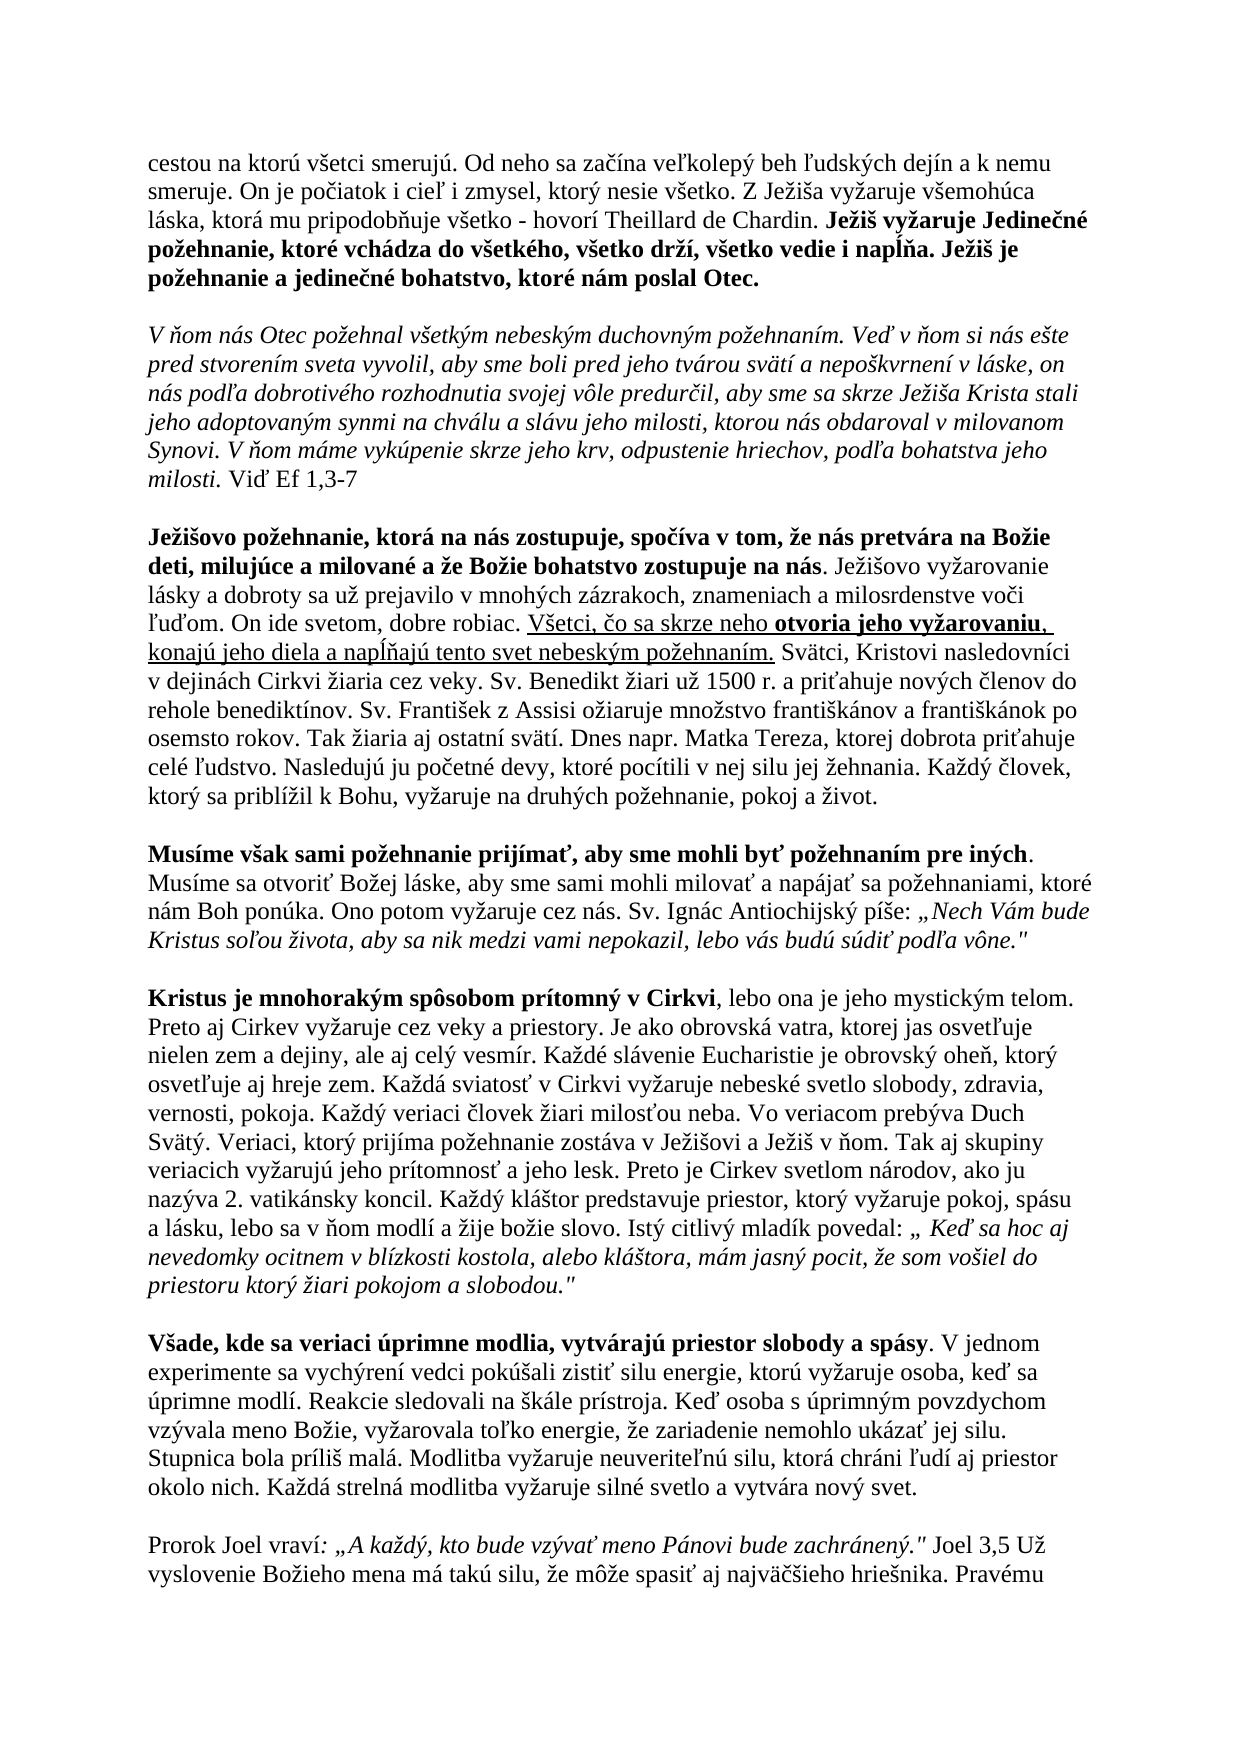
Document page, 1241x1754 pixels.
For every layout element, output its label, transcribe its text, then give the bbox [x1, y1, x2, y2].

text V ňom nás Otec požehnal všetkým nebeským duchovným požehnaním. Veď v ňom si nás ešte pred stvorením sveta vyvolil, aby sme boli pred jeho tvárou svätí a nepoškvrnení v láske, on nás podľa dobrotivého rozhodnutia svojej vôle predurčil, aby sme sa skrze Ježiša Krista stali jeho adoptovaným synmi na chválu a slávu jeho milosti, ktorou nás obdaroval v milovanom Synovi. V ňom máme vykúpenie skrze jeho krv, odpustenie hriechov, podľa bohatstva jeho milosti. Viď Ef 1,3-7 [148, 321, 1093, 493]
text Musíme však sami požehnanie prijímať, aby sme mohli byť požehnaním pre iných. Musíme sa otvoriť Božej láske, aby sme sami mohli milovať a napájať sa požehnaniami, ktoré nám Boh ponúka. Ono potom vyžaruje cez nás. Sv. Ignác Antiochijský píše: „Nech Vám bude Kristus soľou života, aby sa nik medzi vami nepokazil, lebo vás budú súdiť podľa vône." [148, 839, 1093, 954]
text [148, 1530, 1093, 1588]
text Ježišovo požehnanie, ktorá na nás zostupuje, spočíva v tom, že nás pretvára na Božie deti, milujúce a milované a že Božie bohatstvo zostupuje na nás. Ježišovo vyžarovanie lásky a dobroty sa už prejavilo v mnohých zázrakoch, znameniach a milosrdenstve voči ľuďom. On ide svetom, dobre robiac. Všetci, čo sa skrze neho otvoria jeho vyžarovaniu, konajú jeho diela a napĺňajú tento svet nebeským požehnaním. Svätci, Kristovi nasledovníci v dejinách Cirkvi žiaria cez veky. Sv. Benedikt žiari už 1500 r. a priťahuje nových členov do rehole benediktínov. Sv. František z Assisi ožiaruje množstvo františkánov a františkánok po osemsto rokov. Tak žiaria aj ostatní svätí. Dnes napr. Matka Tereza, ktorej dobrota priťahuje celé ľudstvo. Nasledujú ju početné devy, ktoré pocítili v nej silu jej žehnania. Každý človek, ktorý sa priblížil k Bohu, vyžaruje na druhých požehnanie, pokoj a život. [148, 522, 1093, 810]
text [148, 148, 1093, 291]
text Kristus je mnohorakým spôsobom prítomný v Cirkvi, lebo ona je jeho mystickým telom. Preto aj Cirkev vyžaruje cez veky a priestory. Je ako obrovská vatra, ktorej jas osvetľuje nielen zem a dejiny, ale aj celý vesmír. Každé slávenie Eucharistie je obrovský oheň, ktorý osvetľuje aj hreje zem. Každá sviatosť v Cirkvi vyžaruje nebeské svetlo slobody, zdravia, vernosti, pokoja. Každý veriaci človek žiari milosťou neba. Vo veriacom prebýva Duch Svätý. Veriaci, ktorý prijíma požehnanie zostáva v Ježišovi a Ježiš v ňom. Tak aj skupiny veriacich vyžarujú jeho prítomnosť a jeho lesk. Preto je Cirkev svetlom národov, ako ju nazýva 2. vatikánsky koncil. Každý kláštor predstavuje priestor, ktorý vyžaruje pokoj, spásu a lásku, lebo sa v ňom modlí a žije božie slovo. Istý citlivý mladík povedal: „ Keď sa hoc aj nevedomky ocitnem v blízkosti kostola, alebo kláštora, mám jasný pocit, že som vošiel do priestoru ktorý žiari pokojom a slobodou." [148, 983, 1093, 1299]
text Všade, kde sa veriaci úprimne modlia, vytvárajú priestor slobody a spásy. V jednom experimente sa vychýrení vedci pokúšali zistiť silu energie, ktorú vyžaruje osoba, keď sa úprimne modlí. Reakcie sledovali na škále prístroja. Keď osoba s úprimným povzdychom vzývala meno Božie, vyžarovala toľko energie, že zariadenie nemohlo ukázať jej silu. Stupnica bola príliš malá. Modlitba vyžaruje neuveriteľnú silu, ktorá chráni ľudí aj priestor okolo nich. Každá strelná modlitba vyžaruje silné svetlo a vytvára nový svet. [148, 1328, 1093, 1501]
